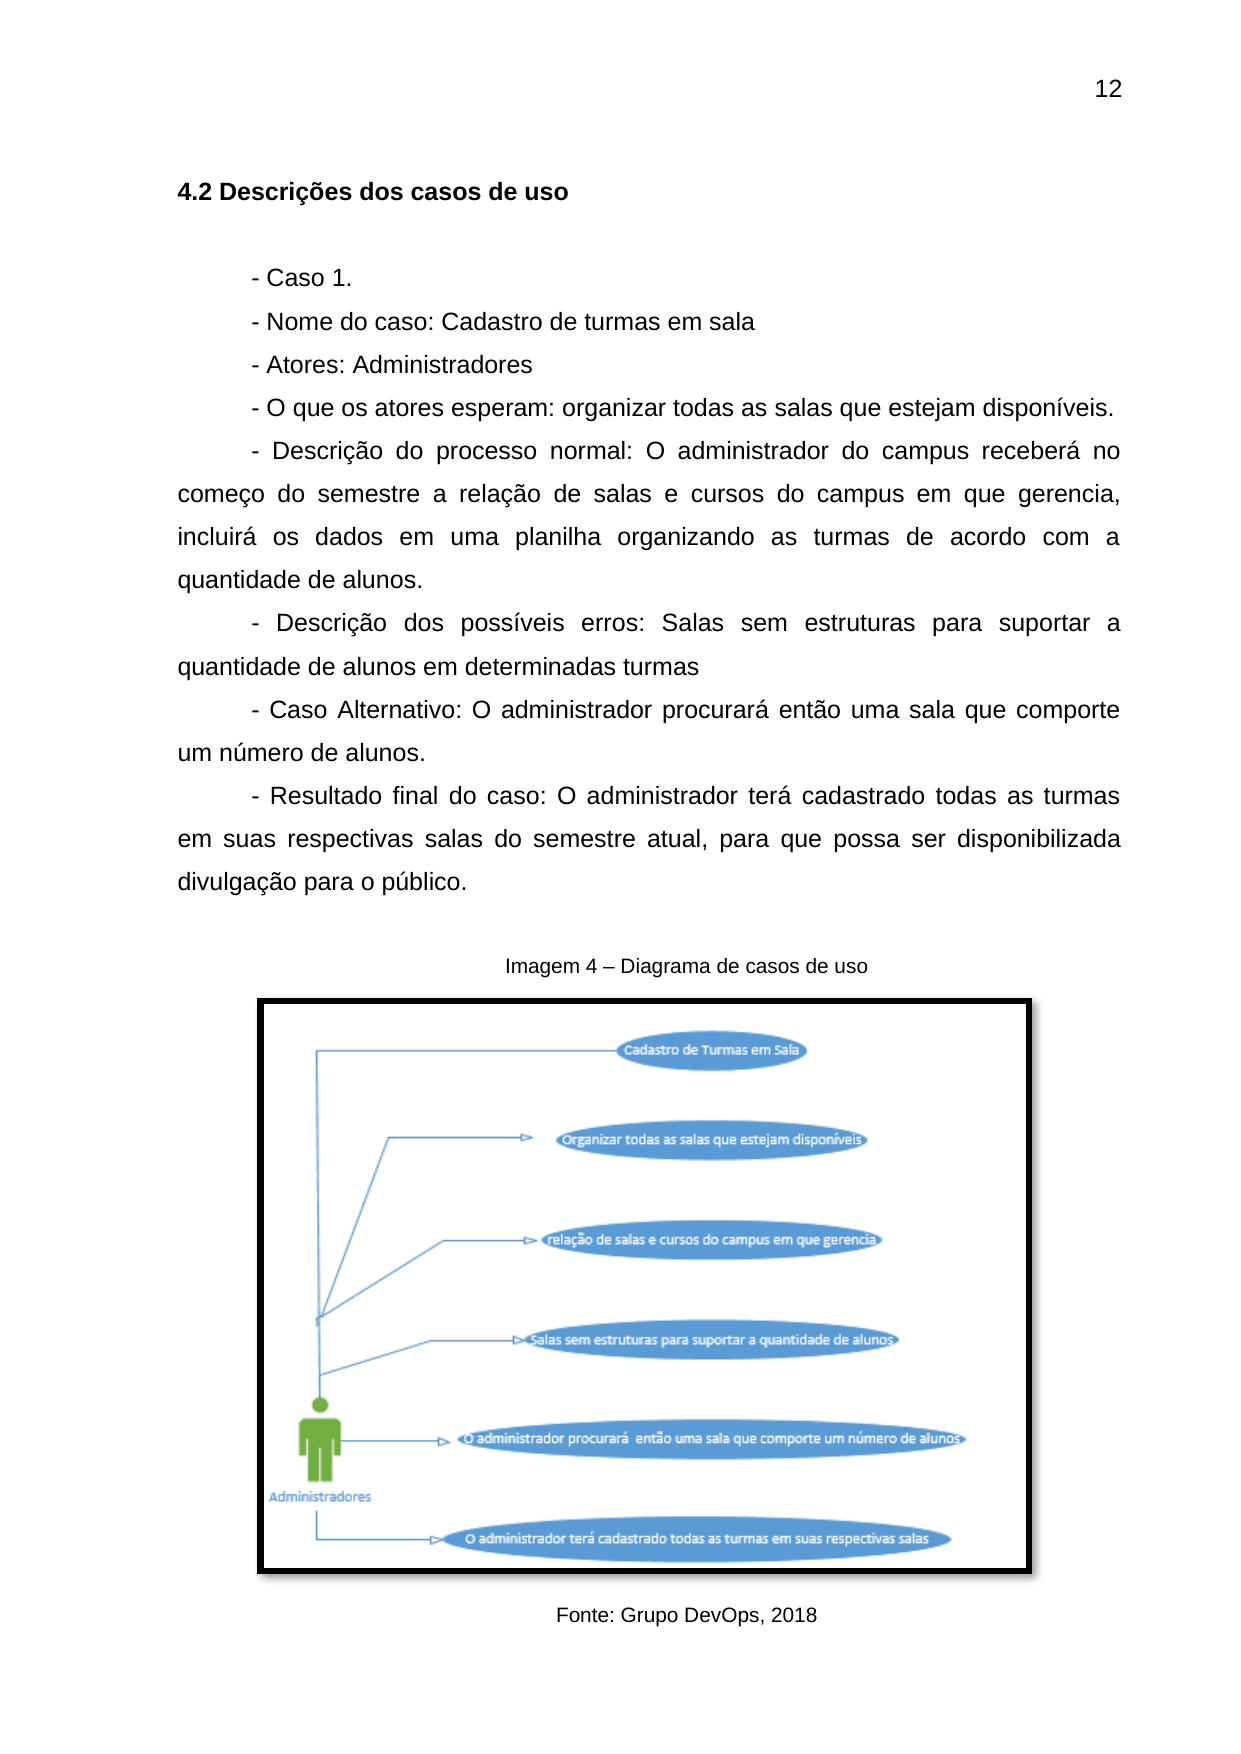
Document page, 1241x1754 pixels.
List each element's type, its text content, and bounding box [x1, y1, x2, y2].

text - Atores: Administradores [177, 350, 1122, 378]
text Fonte: Grupo DevOps, 2018 [177, 1603, 1122, 1627]
text - Descrição do processo normal: O administrador do campus receberá no começo do semestre a relação de salas e cursos do campus em que gerencia, incluirá os dados em uma planilha organizando as turmas de acordo com a quantidade de alunos. [177, 436, 1122, 594]
text - Resultado final do caso: O administrador terá cadastrado todas as turmas em suas respectivas salas do semestre atual, para que possa ser disponibilizada divulgação para o público. [177, 781, 1122, 896]
text - Caso 1. [177, 263, 1122, 292]
text - Descrição dos possíveis erros: Salas sem estruturas para suportar a quantidade de alunos em determinadas turmas [177, 608, 1122, 680]
text 4.2 Descrições dos casos de uso [177, 177, 1122, 206]
text - O que os atores esperam: organizar todas as salas que estejam disponíveis. [177, 393, 1122, 422]
text - Nome do caso: Cadastro de turmas em sala [177, 307, 1122, 335]
picture [264, 1004, 1026, 1568]
text - Caso Alternativo: O administrador procurará então uma sala que comporte um número de alunos. [177, 695, 1122, 767]
